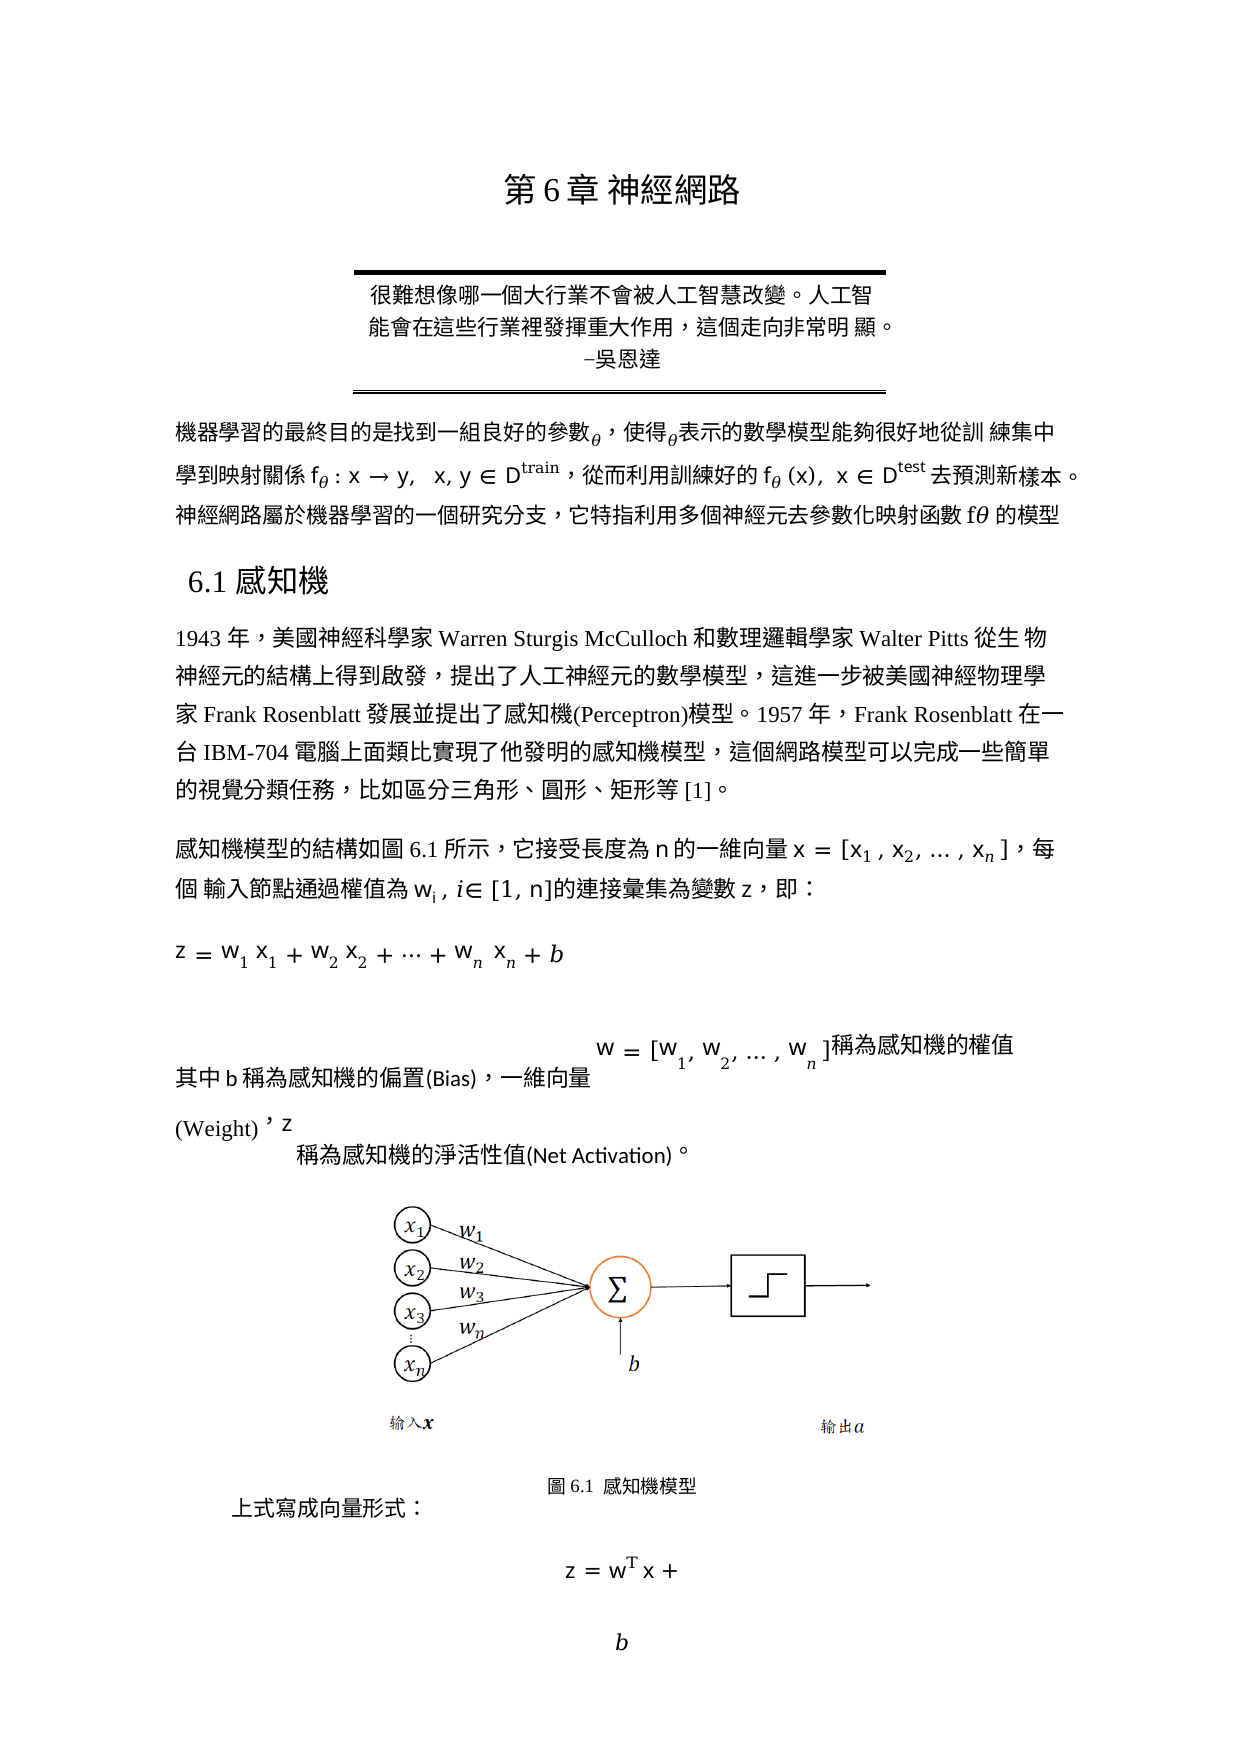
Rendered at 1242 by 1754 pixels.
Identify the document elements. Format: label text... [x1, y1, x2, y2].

text 其中b稱為感知機的偏置(Bias)，一維向量w = [w1, w2, … , w𝑛 ]稱為感知機的權值(Weight)，z稱為感知機的淨活性值(Net Activation)。 [175, 1027, 1067, 1170]
text 上式寫成向量形式： [231, 1491, 436, 1523]
text 6.1 感知機 [188, 556, 1069, 601]
text 第6章 神經網路 [502, 162, 741, 208]
text 圖 6.1 感知機模型 [539, 1471, 704, 1497]
text 感知機模型的結構如圖 6.1 所示，它接受長度為n的一維向量x = [x1 , x2, … , x𝑛 ]，每個 輸入節點通過權值為wi , 𝑖∈ [1, n]的連接彙集為變數z，即： [175, 831, 1067, 908]
text 1943 年，美國神經科學家 Warren Sturgis McCulloch 和數理邏輯學家 Walter Pitts 從生 物神經元的結構上得到啟發，提出了人工神經元的數學模型，這進一步被美國神經物理學 家 Frank Rosenblatt 發展並提出了感知機(Perceptron)模型。1957 年，Frank Rosenblatt 在一 台 IBM-704 電腦上面類比實現了他發明的感知機模型，這個網路模型可以完成一些簡單 的視覺分類任務，比如區分三角形、圓形、矩形等 [1]。 [175, 620, 1067, 806]
text 機器學習的最終目的是找到一組良好的參數𝜃，使得𝜃表示的數學模型能夠很好地從訓 練集中學到映射關係f𝜃 : x → y, x, y ∈ Dtrain，從而利用訓練好的f𝜃 (x), x ∈ Dtest 去預測新樣本。神經網路屬於機器學習的一個研究分支，它特指利用多個神經元去參數化映射函數f𝜃 的模型 [175, 415, 1067, 530]
text z = wT x + 𝑏 [557, 1508, 686, 1654]
text z = w1 x1 + w2 x2 + ⋯ + w𝑛 x𝑛 + 𝑏 [175, 934, 1067, 997]
text 很難想像哪一個大行業不會被人工智慧改變。人工智 能會在這些行業裡發揮重大作用，這個走向非常明 顯。−吳恩達 [366, 278, 878, 373]
